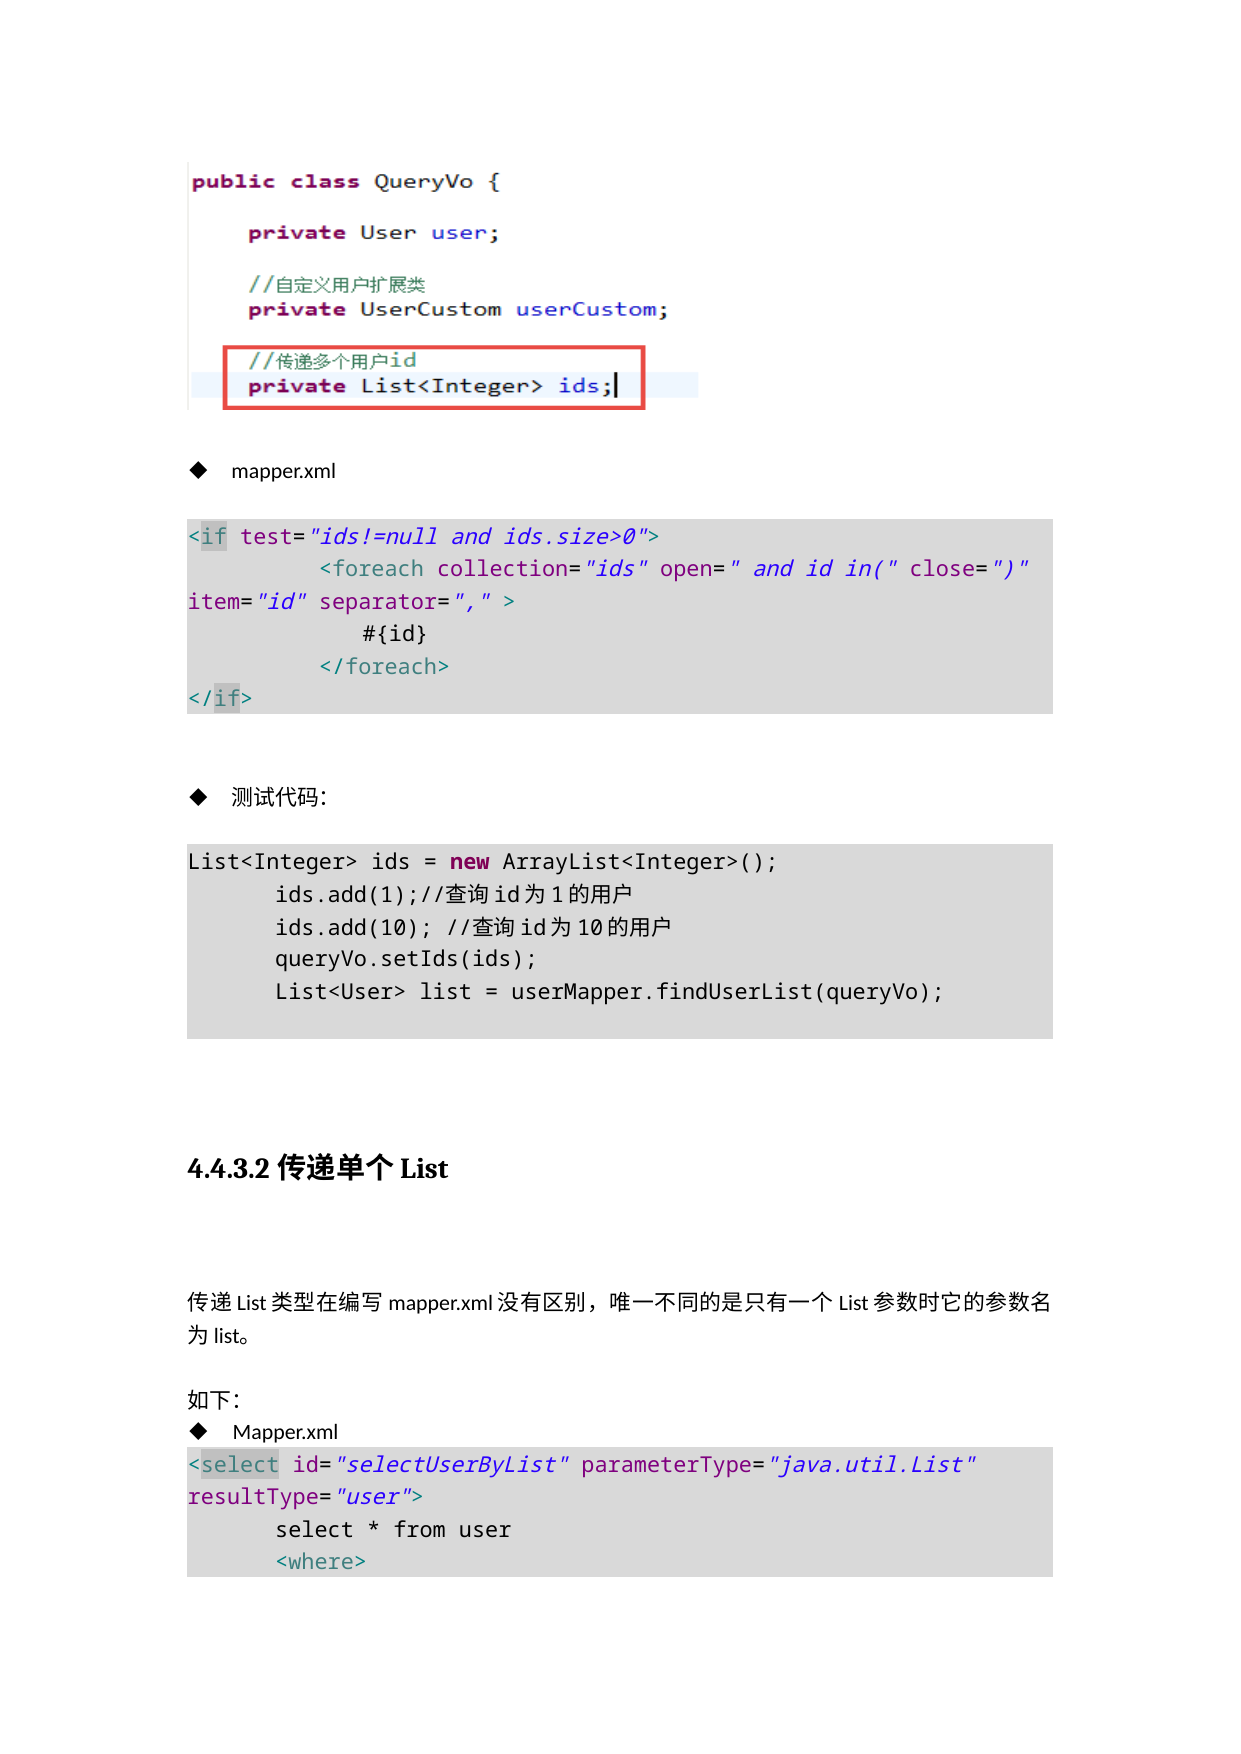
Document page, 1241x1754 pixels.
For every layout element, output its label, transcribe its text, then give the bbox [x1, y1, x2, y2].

text <where> [187, 1545, 1053, 1577]
text ids.add(1);//查询id为1的用户 [187, 877, 1053, 909]
text <if test="ids!=null and ids.size>0"> [187, 519, 1053, 552]
text 如下： [187, 1382, 1053, 1415]
subtitle 传递单个List [187, 1134, 1053, 1199]
picture [187, 162, 699, 410]
text List<User> list = userMapper.findUserList(queryVo); [187, 974, 1053, 1007]
text queryVo.setIds(ids); [187, 942, 1053, 974]
text #{id} [187, 617, 1053, 649]
text </foreach> [187, 649, 1053, 682]
text 传递List类型在编写mapper.xml没有区别，唯一不同的是只有一个List参数时它的参数名为list。 [187, 1285, 1053, 1350]
list Mapper.xml [187, 1415, 1053, 1447]
text List<Integer> ids = new ArrayList<Integer>(); [187, 844, 1053, 877]
list mapper.xml [187, 454, 1053, 487]
text <select id="selectUserByList" parameterType="java.util.List" resultType="user"> [187, 1447, 1053, 1512]
list 测试代码： [187, 779, 1053, 812]
text select * from user [187, 1512, 1053, 1545]
text ids.add(10); //查询id为10的用户 [187, 909, 1053, 942]
text <foreach collection="ids" open=" and id in(" close=")" item="id" separator="," > [187, 552, 1053, 617]
text </if> [187, 682, 1053, 714]
